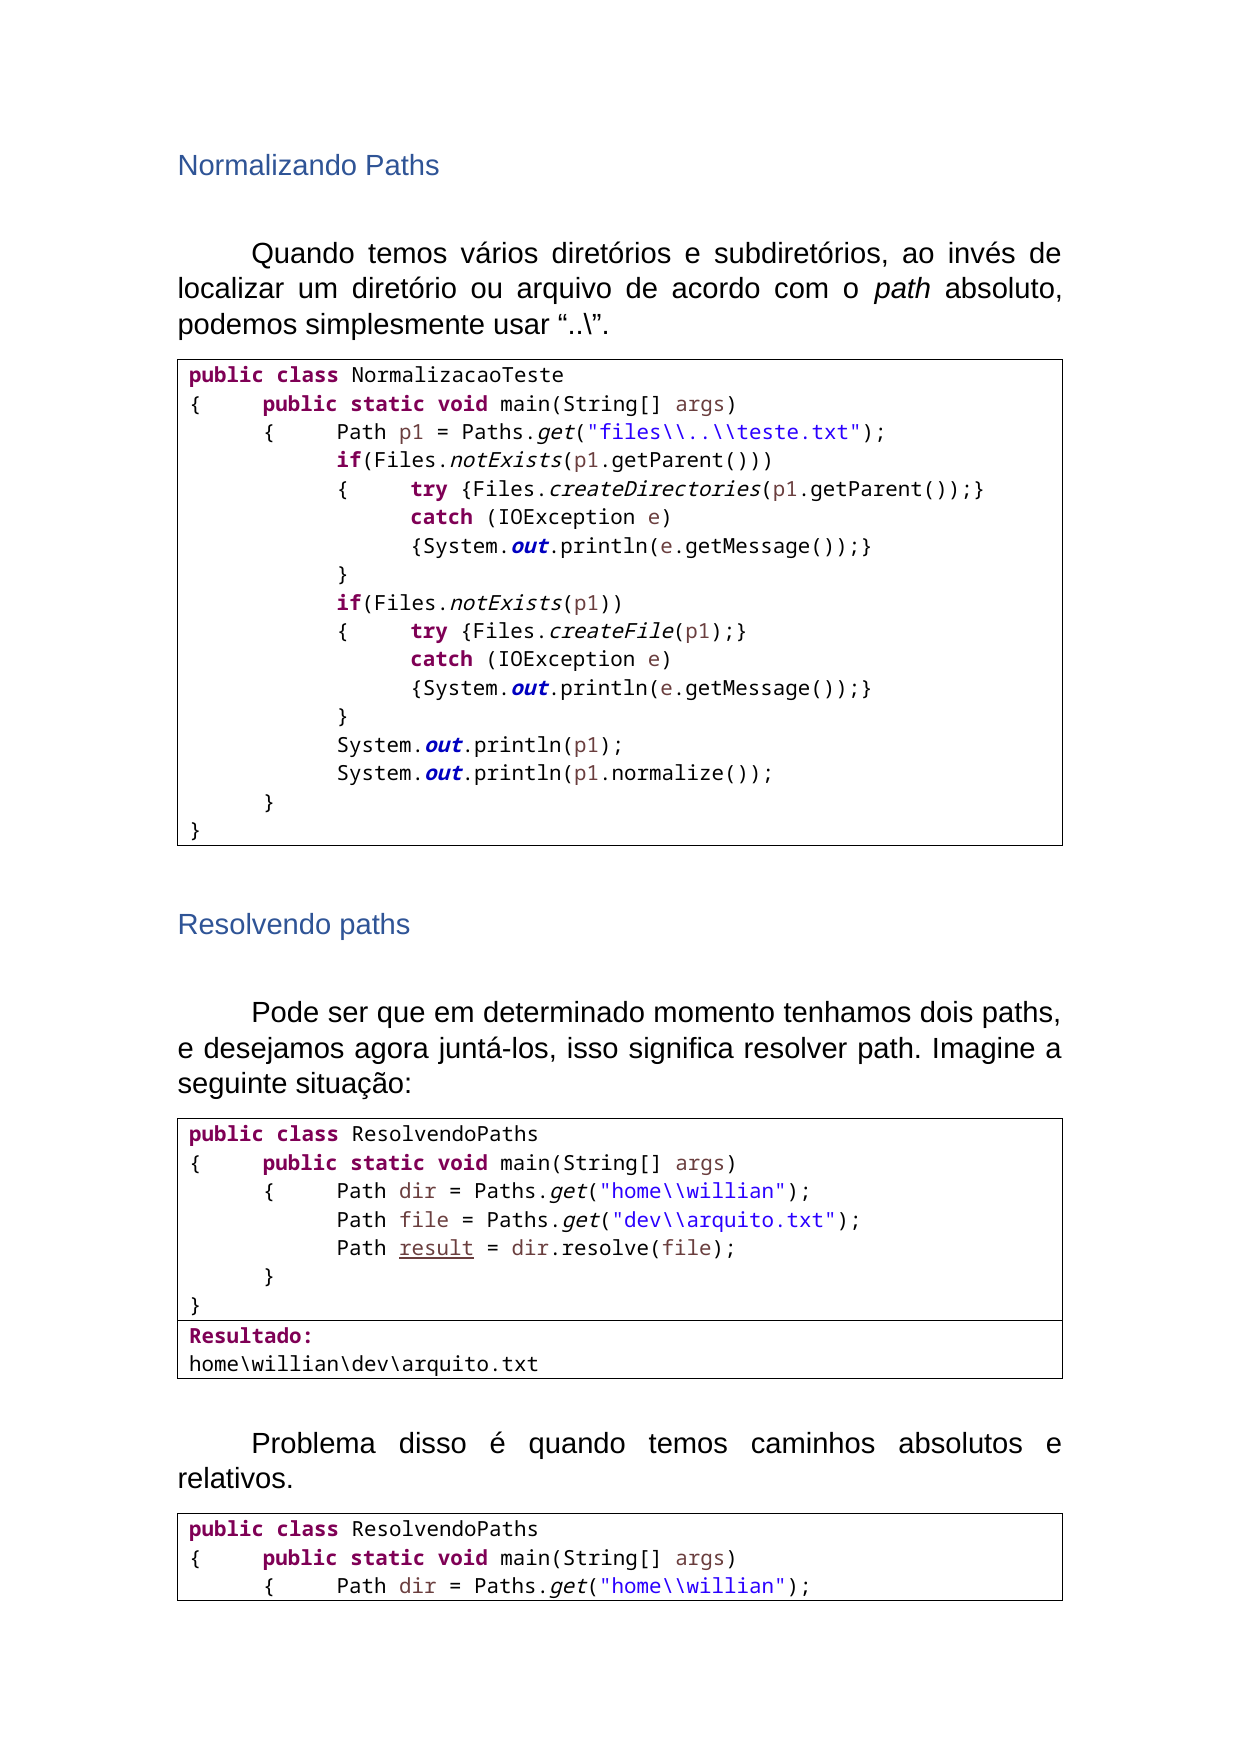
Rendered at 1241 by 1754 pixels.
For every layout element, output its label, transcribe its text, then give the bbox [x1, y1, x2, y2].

text Quando temos vários diretórios e subdiretórios, ao invés de localizar um diretório ou arquivo de acordo com o path absoluto, podemos simplesmente usar “..\”. [177, 236, 1063, 341]
subtitle Normalizando Paths [177, 148, 1063, 181]
table_header public class ResolvendoPaths { public static void main(String[] args) { Path dir = Paths.get("home\\willian"); Path file = Paths.get("dev\\arquito.txt"); Path result = dir.resolve(file); } } [178, 1119, 1062, 1320]
table_cell Resultado: home\willian\dev\arquito.txt [178, 1321, 1062, 1378]
subtitle Resolvendo paths [177, 907, 1063, 940]
text Problema disso é quando temos caminhos absolutos e relativos. [177, 1426, 1063, 1495]
text Pode ser que em determinado momento tenhamos dois paths, e desejamos agora juntá-los, isso significa resolver path. Imagine a seguinte situação: [177, 995, 1063, 1100]
table_header public class NormalizacaoTeste { public static void main(String[] args) { Path p1 = Paths.get("files\\..\\teste.txt"); if(Files.notExists(p1.getParent())) { try {Files.createDirectories(p1.getParent());} catch (IOException e) {System.out.println(e.getMessage());} } if(Files.notExists(p1)) { try {Files.createFile(p1);} catch (IOException e) {System.out.println(e.getMessage());} } System.out.println(p1); System.out.println(p1.normalize()); } } [178, 360, 1062, 845]
